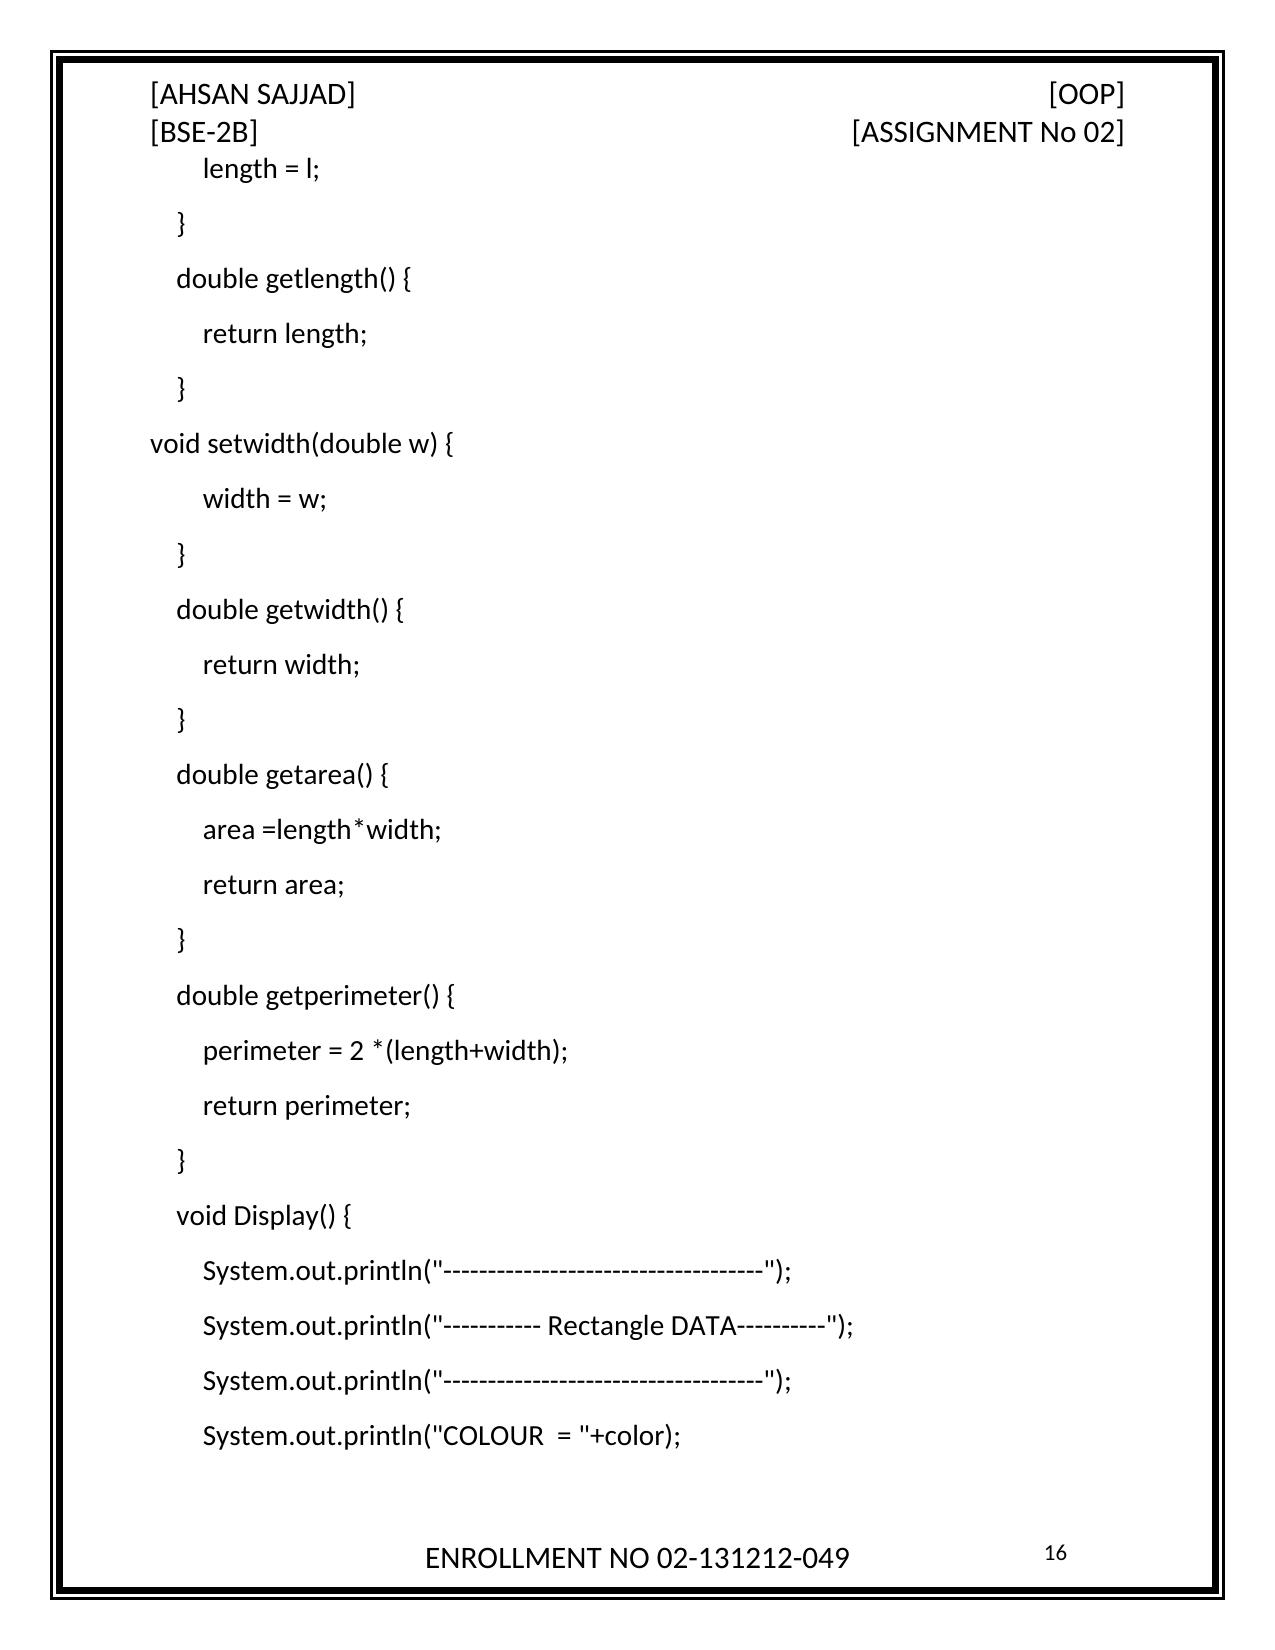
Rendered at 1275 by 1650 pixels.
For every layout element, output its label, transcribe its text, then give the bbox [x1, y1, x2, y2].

text } [150, 921, 1125, 957]
text double getarea() { [150, 756, 1125, 792]
text return area; [150, 866, 1125, 902]
text } [150, 1142, 1125, 1177]
text width = w; [150, 481, 1125, 516]
text } [150, 370, 1125, 406]
text double getperimeter() { [150, 977, 1125, 1012]
text System.out.println("----------- Rectangle DATA----------"); [150, 1307, 1125, 1343]
text } [150, 701, 1125, 737]
text return width; [150, 646, 1125, 682]
text void setwidth(double w) { [150, 426, 1125, 461]
text length = l; [150, 150, 1125, 186]
text System.out.println("------------------------------------"); [150, 1252, 1125, 1288]
text return perimeter; [150, 1087, 1125, 1122]
text double getlength() { [150, 260, 1125, 296]
text area =length*width; [150, 811, 1125, 847]
text perimeter = 2 *(length+width); [150, 1032, 1125, 1067]
text return length; [150, 315, 1125, 351]
text void Display() { [150, 1197, 1125, 1233]
text System.out.println("------------------------------------"); [150, 1362, 1125, 1398]
text } [150, 536, 1125, 571]
text double getwidth() { [150, 591, 1125, 626]
text System.out.println("COLOUR = "+color); [150, 1417, 1125, 1453]
text } [150, 205, 1125, 241]
